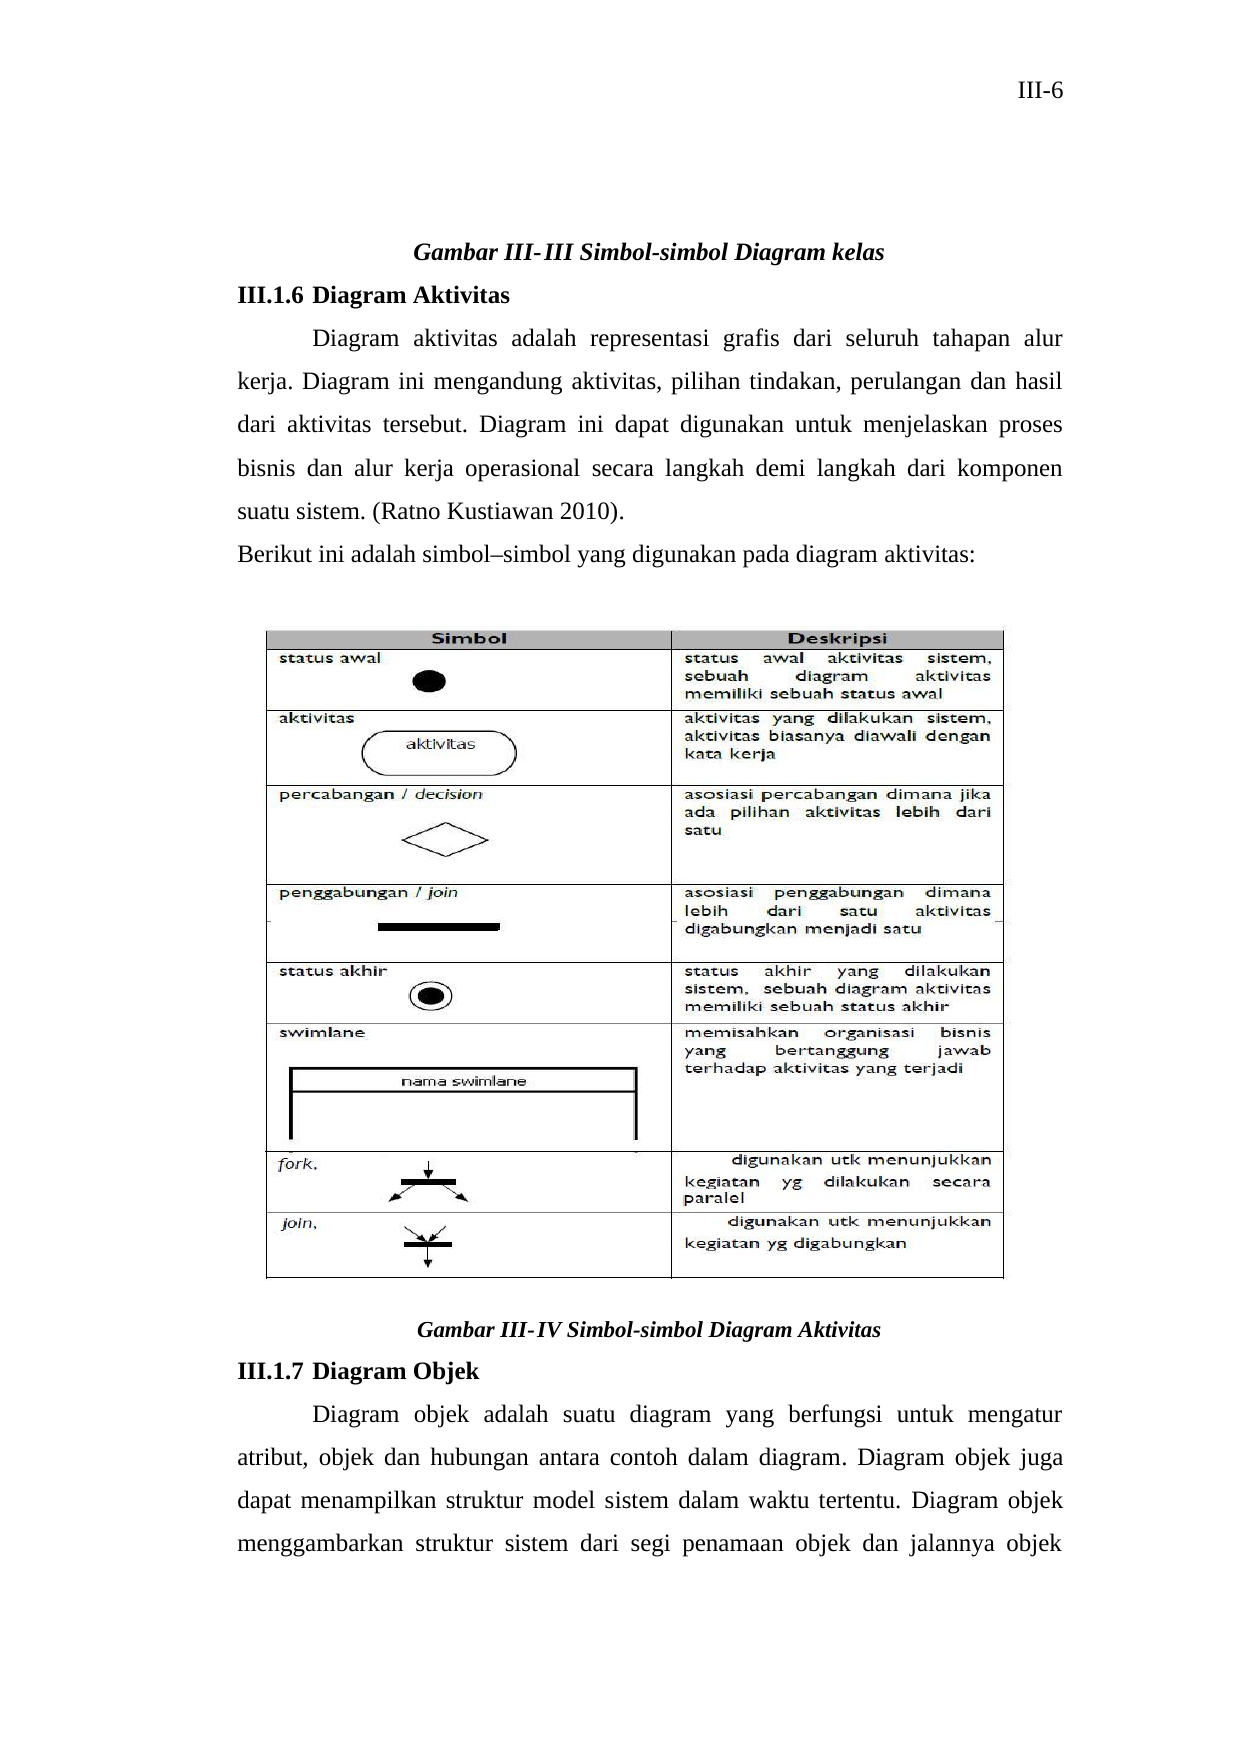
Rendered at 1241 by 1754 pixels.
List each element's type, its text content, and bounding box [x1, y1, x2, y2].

list Diagram aktivitas adalah representasi grafis dari seluruh tahapan alur kerja. Diagram ini mengandung aktivitas, pilihan tindakan, perulangan dan hasil dari aktivitas tersebut. Diagram ini dapat digunakan untuk menjelaskan proses bisnis dan alur kerja operasional secara langkah demi langkah dari komponen suatu sistem. (Ratno Kustiawan 2010). [237, 323, 1063, 524]
list Diagram Objek [237, 1356, 1063, 1385]
list Berikut ini adalah simbol–simbol yang digunakan pada diagram aktivitas: [237, 539, 1063, 568]
list Diagram Aktivitas [237, 280, 1063, 309]
subtitle Gambar III-II Simbol-simbol Diagram kelas [237, 237, 1063, 266]
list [237, 1399, 1063, 1557]
picture [263, 626, 1022, 1289]
